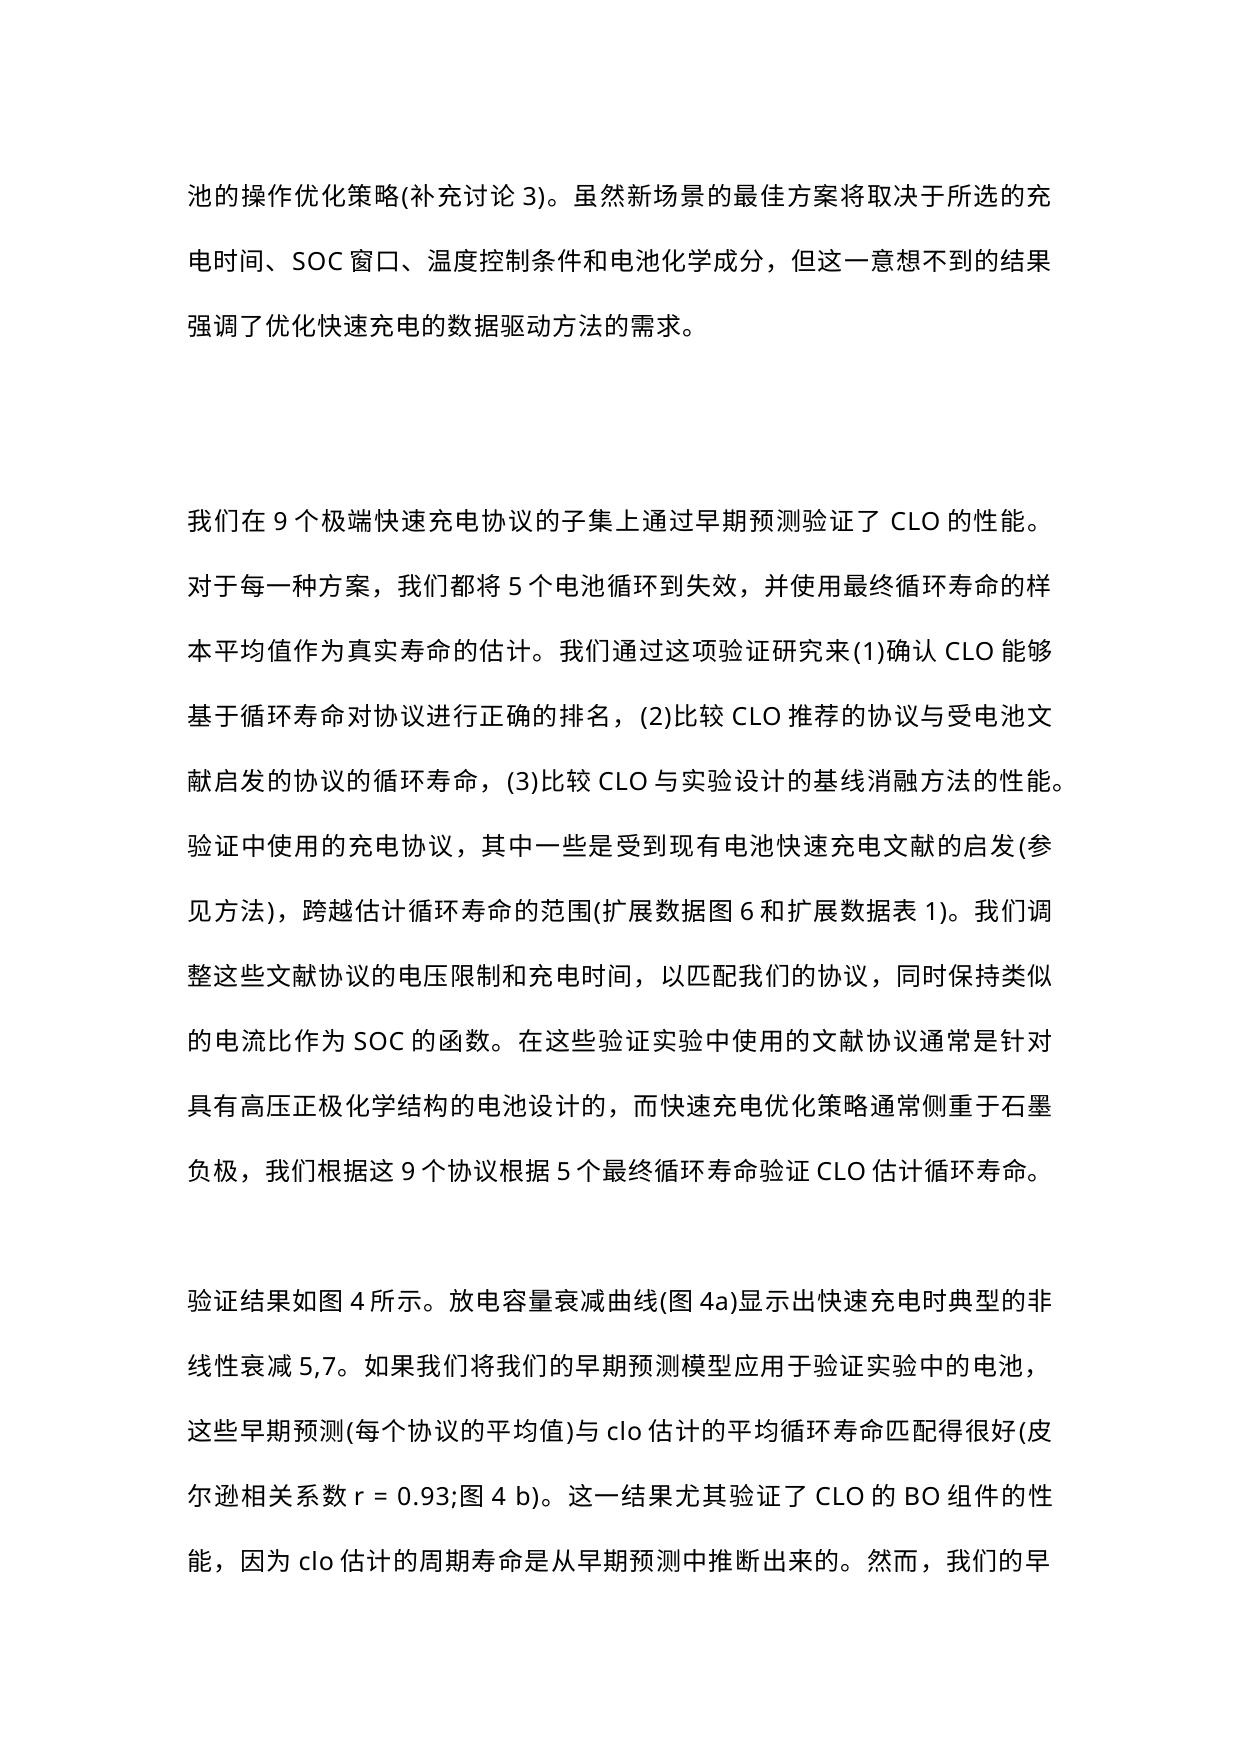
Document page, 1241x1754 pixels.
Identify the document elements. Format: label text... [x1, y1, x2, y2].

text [187, 162, 1053, 357]
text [187, 1267, 1053, 1592]
text 我们在9个极端快速充电协议的子集上通过早期预测验证了CLO的性能。对于每一种方案，我们都将5个电池循环到失效，并使用最终循环寿命的样本平均值作为真实寿命的估计。我们通过这项验证研究来(1)确认CLO能够基于循环寿命对协议进行正确的排名，(2)比较CLO推荐的协议与受电池文献启发的协议的循环寿命，(3)比较CLO与实验设计的基线消融方法的性能。验证中使用的充电协议，其中一些是受到现有电池快速充电文献的启发(参见方法)，跨越估计循环寿命的范围(扩展数据图6和扩展数据表1)。我们调整这些文献协议的电压限制和充电时间，以匹配我们的协议，同时保持类似的电流比作为SOC的函数。在这些验证实验中使用的文献协议通常是针对具有高压正极化学结构的电池设计的，而快速充电优化策略通常侧重于石墨负极，我们根据这9个协议根据5个最终循环寿命验证CLO估计循环寿命。 [187, 487, 1053, 1202]
